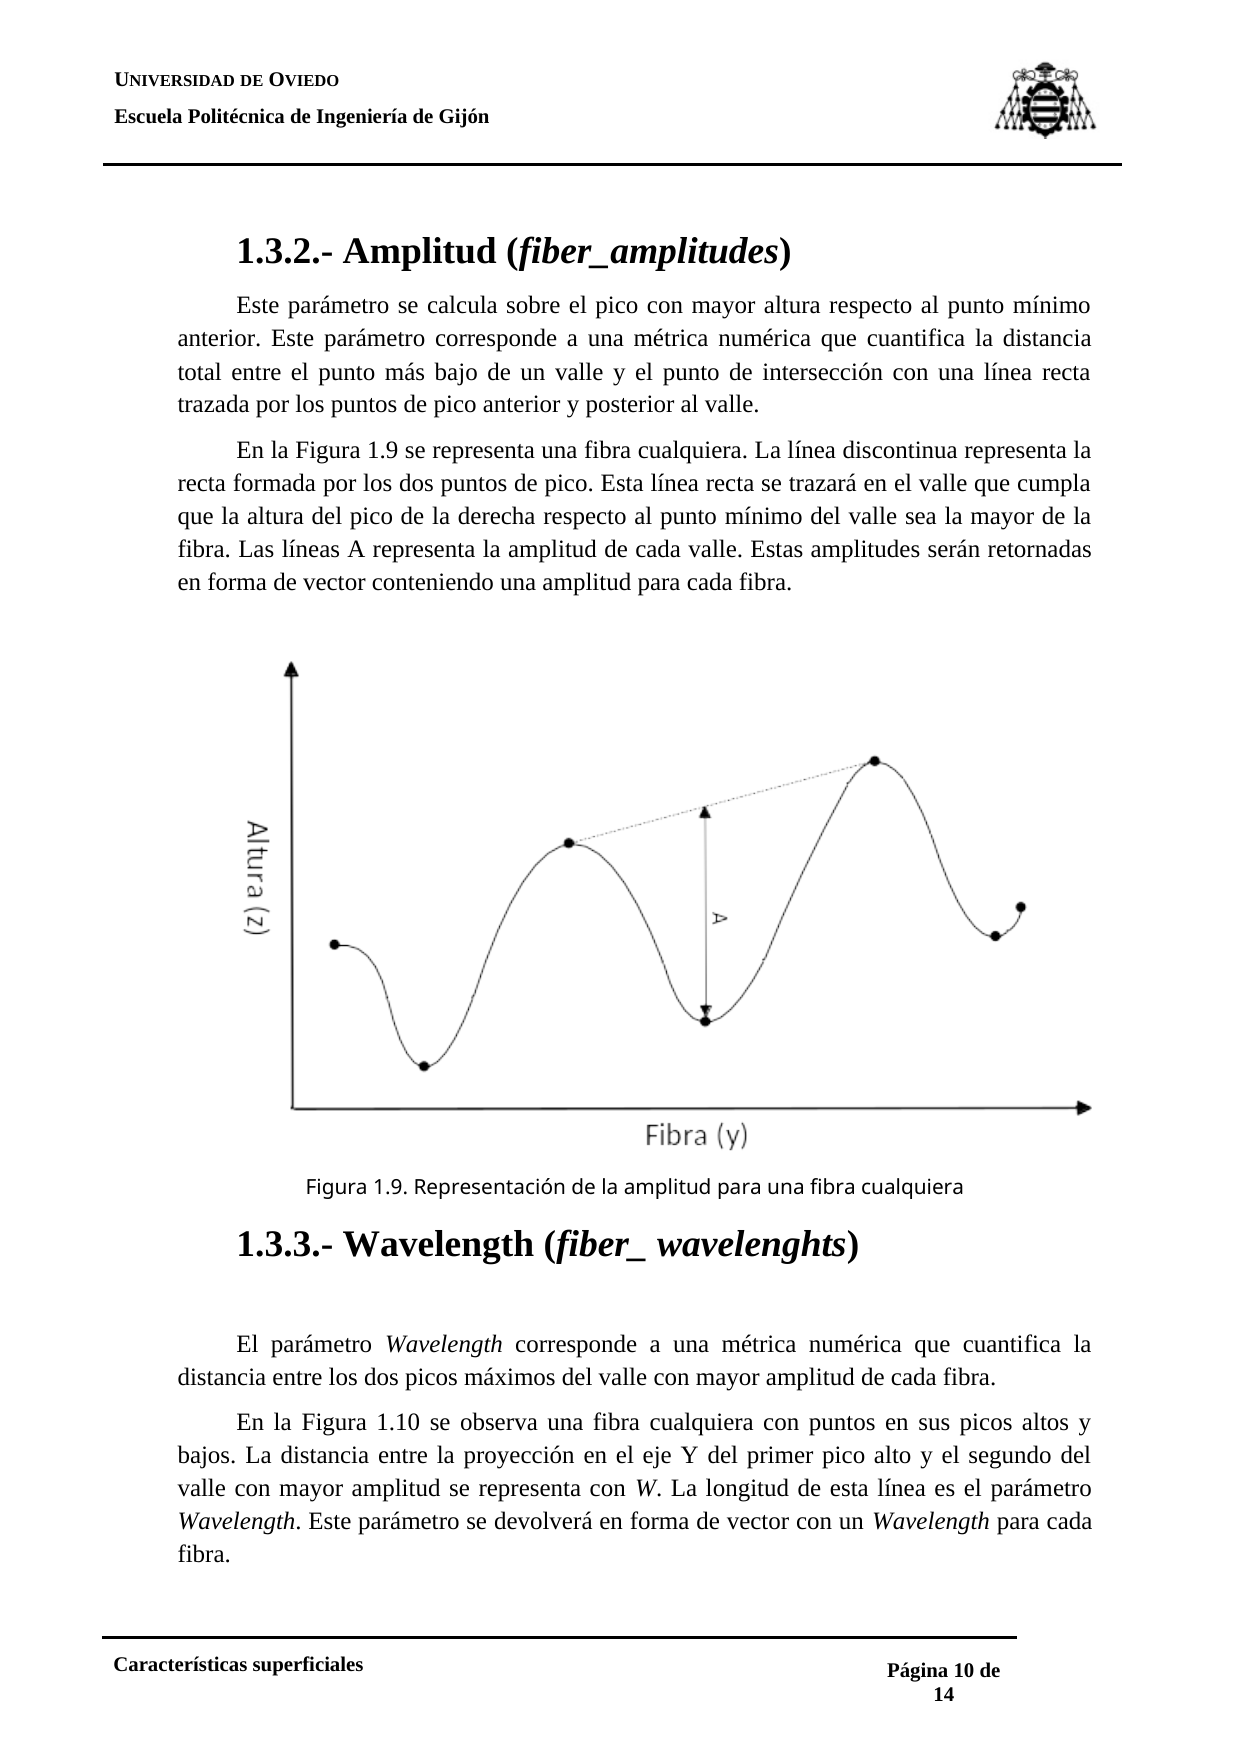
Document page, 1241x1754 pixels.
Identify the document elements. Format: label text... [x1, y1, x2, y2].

subtitle Wavelength (fiber_ wavelenghts) [236, 1221, 1092, 1264]
picture [984, 56, 1109, 139]
text En la Figura 1.9 se representa una fibra cualquiera. La línea discontinua representa la recta formada por los dos puntos de pico. Esta línea recta se trazará en el valle que cumpla que la altura del pico de la derecha respecto al punto mínimo del valle sea la mayor de la fibra. Las líneas A representa la amplitud de cada valle. Estas amplitudes serán retornadas en forma de vector conteniendo una amplitud para cada fibra. [177, 435, 1092, 596]
subtitle Amplitud (fiber_amplitudes) [236, 228, 1092, 272]
text En la Figura 1.10 se observa una fibra cualquiera con puntos en sus picos altos y bajos. La distancia entre la proyección en el eje Y del primer pico alto y el segundo del valle con mayor amplitud se representa con W. La longitud de esta línea es el parámetro Wavelength. Este parámetro se devolverá en forma de vector con un Wavelength para cada fibra. [177, 1407, 1092, 1568]
text El parámetro Wavelength corresponde a una métrica numérica que cuantifica la distancia entre los dos picos máximos del valle con mayor amplitud de cada fibra. [177, 1329, 1092, 1391]
text Este parámetro se calcula sobre el pico con mayor altura respecto al punto mínimo anterior. Este parámetro corresponde a una métrica numérica que cuantifica la distancia total entre el punto más bajo de un valle y el punto de intersección con una línea recta trazada por los puntos de pico anterior y posterior al valle. [177, 291, 1092, 418]
